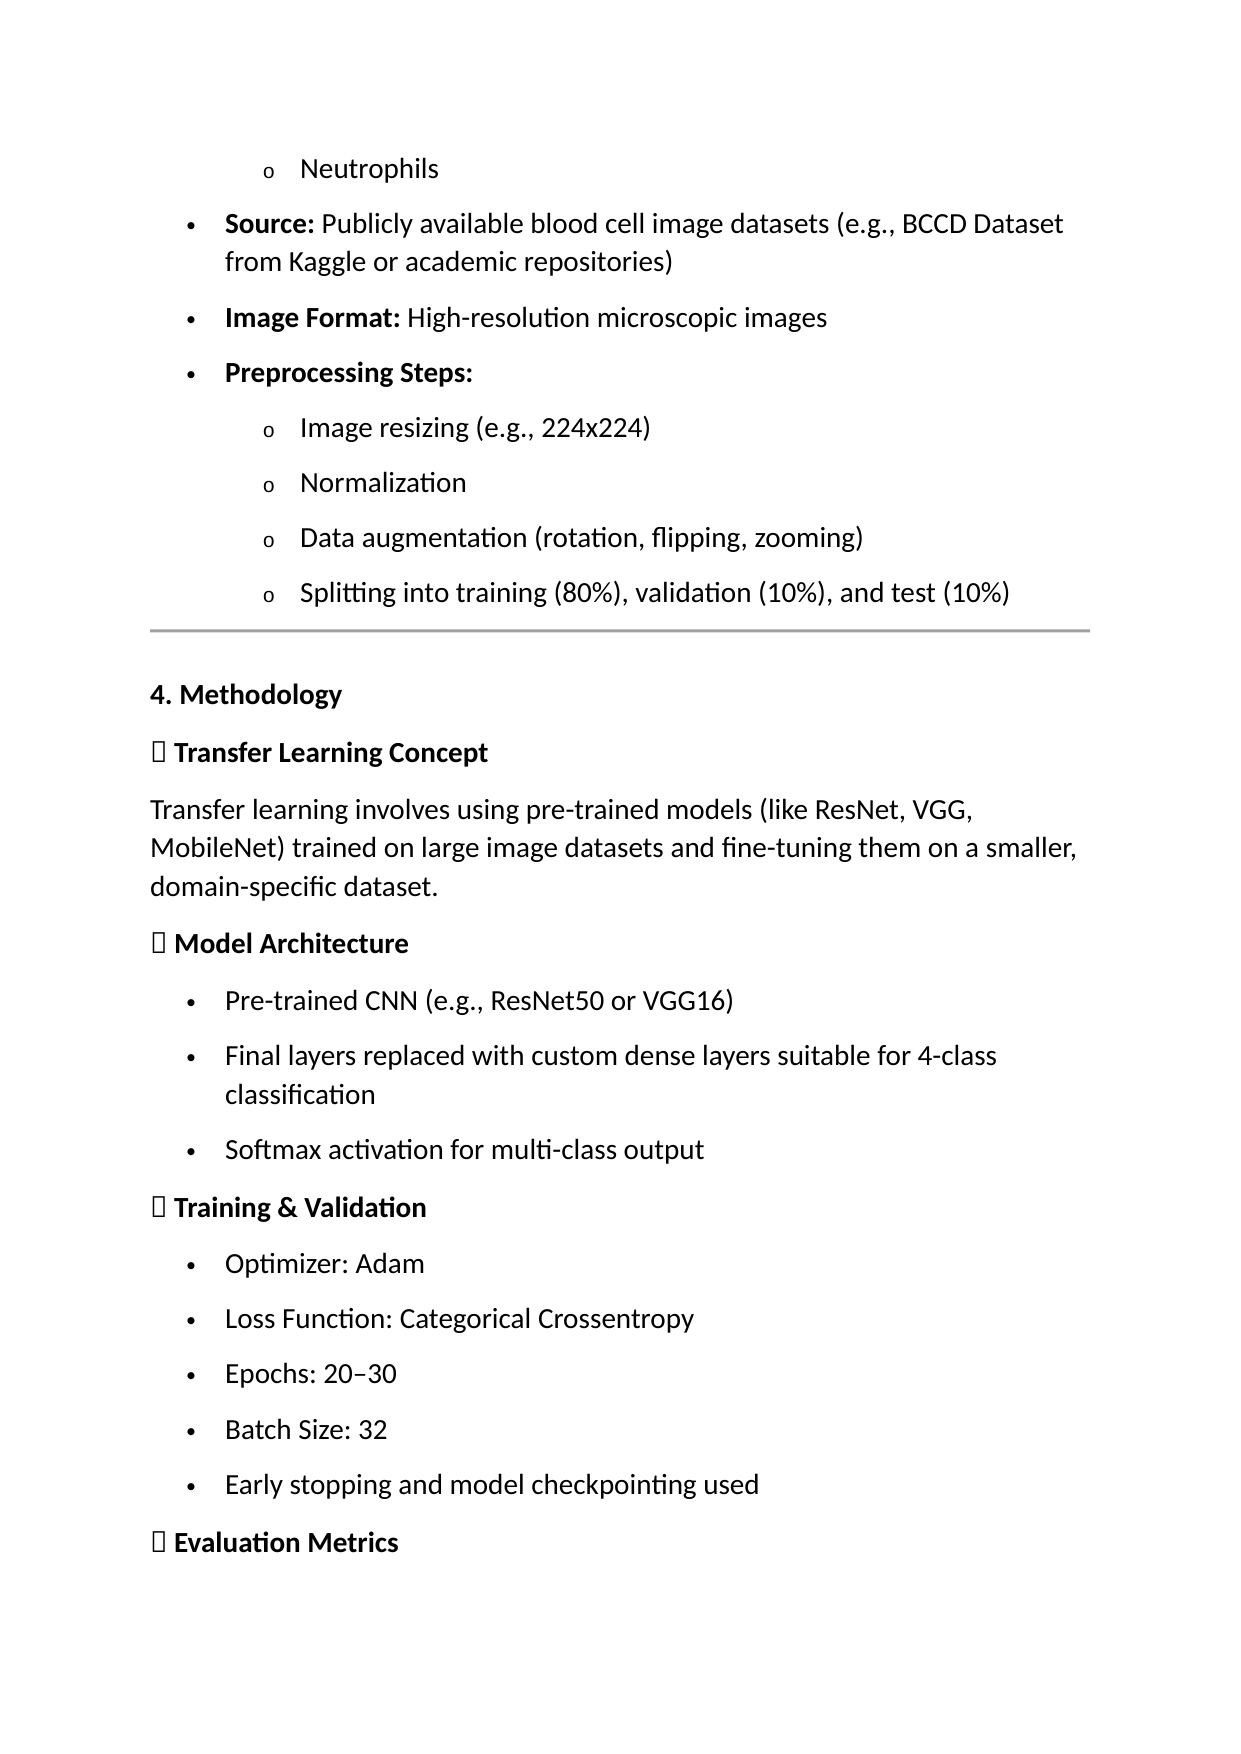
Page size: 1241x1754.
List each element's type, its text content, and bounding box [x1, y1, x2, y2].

list Loss Function: Categorical Crossentropy [187, 1301, 1090, 1336]
list Final layers replaced with custom dense layers suitable for 4-class classification [187, 1037, 1090, 1111]
list Normalization [262, 464, 1090, 499]
list Data augmentation (rotation, flipping, zooming) [262, 519, 1090, 555]
list Batch Size: 32 [187, 1411, 1090, 1446]
list Image resizing (e.g., 224x224) [262, 409, 1090, 444]
list Optimizer: Adam [187, 1245, 1090, 1281]
list Softmax activation for multi-class output [187, 1131, 1090, 1166]
list Image Format: High-resolution microscopic images [187, 299, 1090, 334]
text 🧪 Training & Validation [150, 1186, 1090, 1226]
text 🔁 Transfer Learning Concept [150, 731, 1090, 771]
list Splitting into training (80%), validation (10%), and test (10%) [262, 574, 1090, 610]
list Early stopping and model checkpointing used [187, 1466, 1090, 1501]
list Preprocessing Steps: [187, 354, 1090, 389]
text 4. Methodology [150, 676, 1090, 712]
list Epochs: 20–30 [187, 1356, 1090, 1391]
list Pre-trained CNN (e.g., ResNet50 or VGG16) [187, 982, 1090, 1018]
list Neutrophils [262, 150, 1090, 186]
text Transfer learning involves using pre-trained models (like ResNet, VGG, MobileNet) trained on large image datasets and fine-tuning them on a smaller, domain-specific dataset. [150, 791, 1090, 903]
list Source: Publicly available blood cell image datasets (e.g., BCCD Dataset from Kaggle or academic repositories) [187, 205, 1090, 279]
text 🧠 Model Architecture [150, 923, 1090, 962]
text 🧾 Evaluation Metrics [150, 1521, 1090, 1561]
